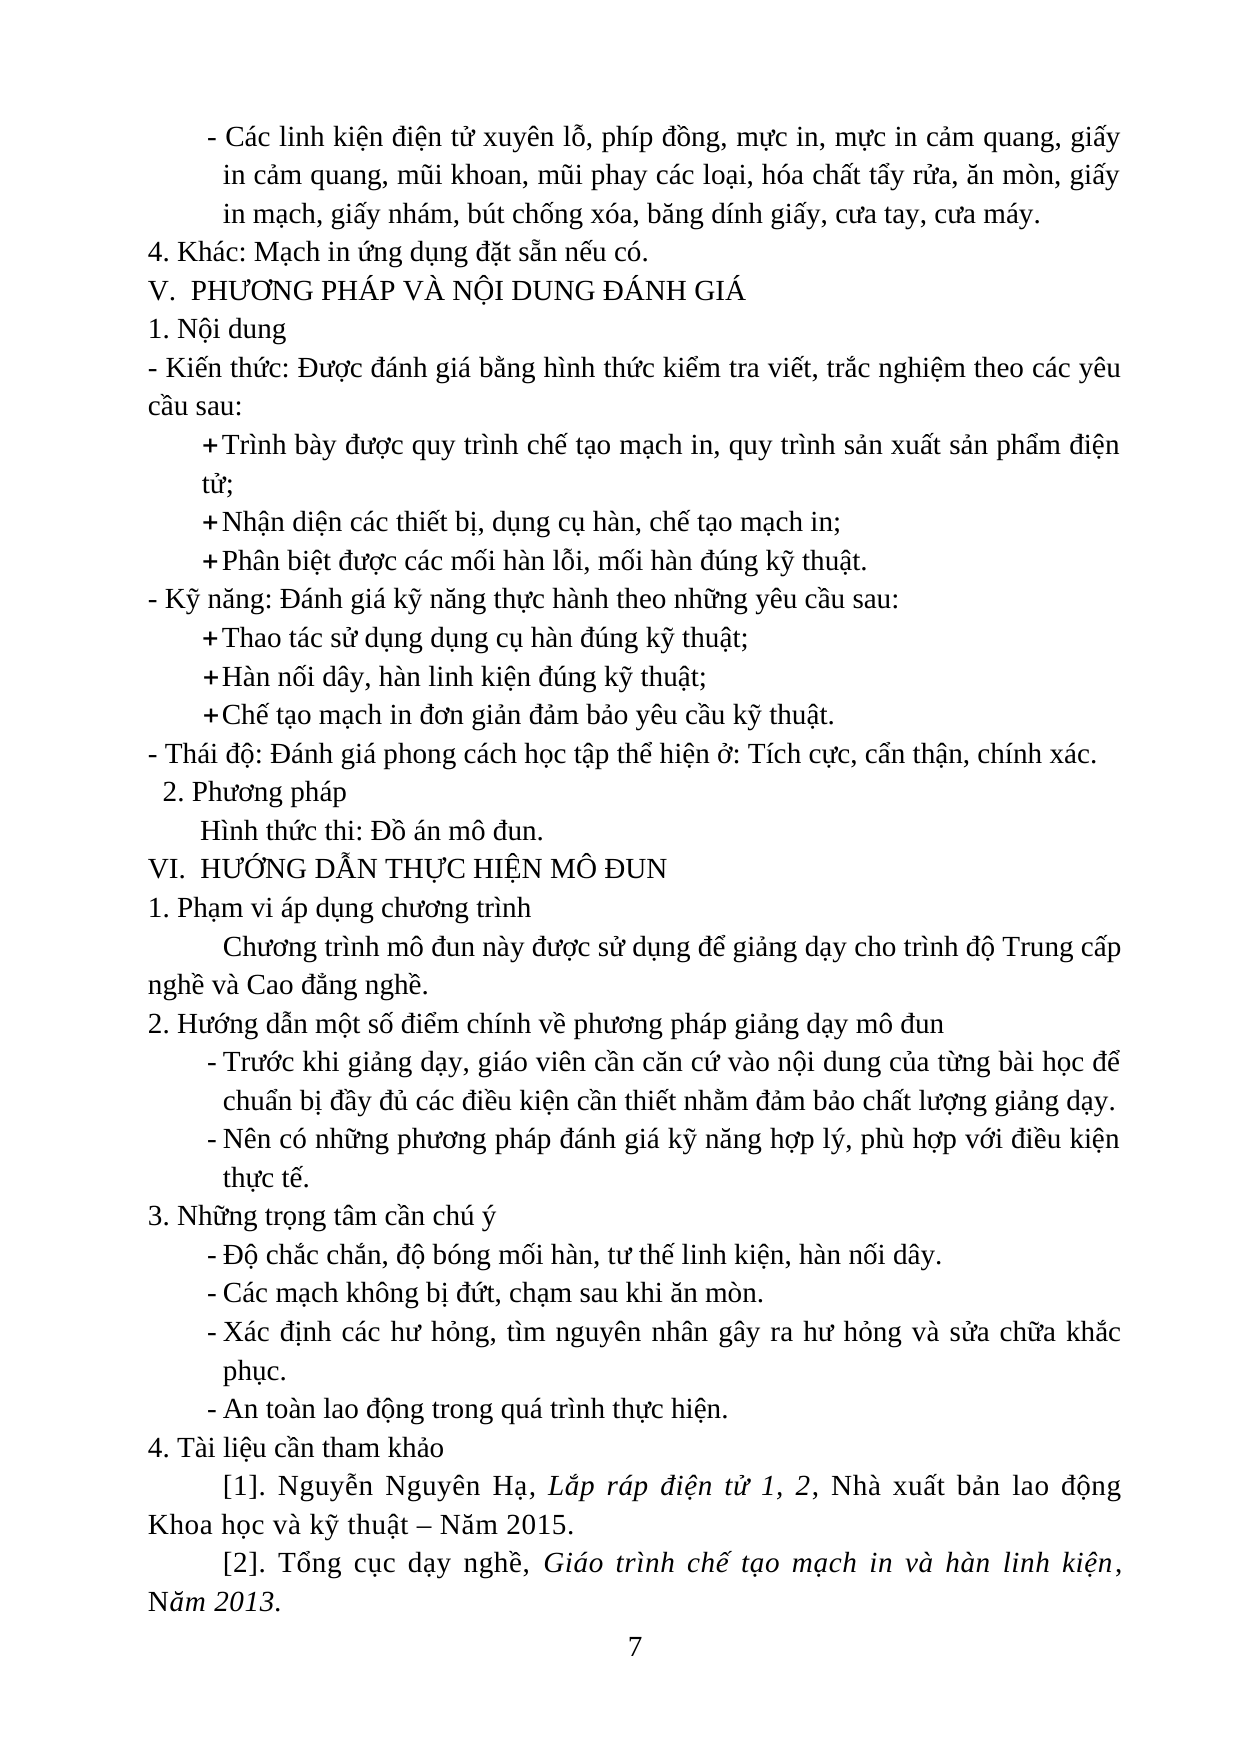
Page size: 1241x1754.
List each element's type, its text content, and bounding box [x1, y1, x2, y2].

list Nhận diện các thiết bị, dụng cụ hàn, chế tạo mạch in; [202, 504, 1122, 538]
list Hình thức thi: Đồ án mô đun. [200, 813, 1122, 847]
text Chương trình mô đun này được sử dụng để giảng dạy cho trình độ Trung cấp nghề và Cao đẳng nghề. [148, 929, 1122, 1001]
text - Kiến thức: Được đánh giá bằng hình thức kiểm tra viết, trắc nghiệm theo các yêu cầu sau: [148, 350, 1122, 422]
list Độ chắc chắn, độ bóng mối hàn, tư thế linh kiện, hàn nối dây. [207, 1237, 1122, 1271]
text 4. Khác: Mạch in ứng dụng đặt sẵn nếu có. [148, 234, 1122, 268]
text 2. Phương pháp [162, 774, 1122, 808]
text [2]. Tổng cục dạy nghề, Giáo trình chế tạo mạch in và hàn linh kiện, Năm 2013. [148, 1545, 1122, 1617]
text 4. Tài liệu cần tham khảo [148, 1430, 1122, 1463]
text - Kỹ năng: Đánh giá kỹ năng thực hành theo những yêu cầu sau: [148, 582, 1122, 615]
text 2. Hướng dẫn một số điểm chính về phương pháp giảng dạy mô đun [148, 1006, 1122, 1039]
text 3. Những trọng tâm cần chú ý [148, 1198, 1122, 1232]
text V. PHƯƠNG PHÁP VÀ NỘI DUNG ĐÁNH GIÁ [148, 273, 1122, 306]
text - Các linh kiện điện tử xuyên lỗ, phíp đồng, mực in, mực in cảm quang, giấy in cảm quang, mũi khoan, mũi phay các loại, hóa chất tẩy rửa, ăn mòn, giấy in mạch, giấy nhám, bút chống xóa, băng dính giấy, cưa tay, cưa máy. [207, 119, 1122, 229]
list Nên có những phương pháp đánh giá kỹ năng hợp lý, phù hợp với điều kiện thực tế. [207, 1121, 1122, 1193]
text 1. Phạm vi áp dụng chương trình [148, 890, 1122, 924]
list Hàn nối dây, hàn linh kiện đúng kỹ thuật; [202, 659, 1122, 692]
text VI. HƯỚNG DẪN THỰC HIỆN MÔ ĐUN [148, 852, 1122, 885]
list Thao tác sử dụng dụng cụ hàn đúng kỹ thuật; [202, 620, 1122, 654]
list Trình bày được quy trình chế tạo mạch in, quy trình sản xuất sản phẩm điện tử; [202, 427, 1122, 499]
list Chế tạo mạch in đơn giản đảm bảo yêu cầu kỹ thuật. [202, 697, 1122, 731]
text - Thái độ: Đánh giá phong cách học tập thể hiện ở: Tích cực, cẩn thận, chính xác. [148, 736, 1122, 769]
list Trước khi giảng dạy, giáo viên cần căn cứ vào nội dung của từng bài học để chuẩn bị đầy đủ các điều kiện cần thiết nhằm đảm bảo chất lượng giảng dạy. [207, 1044, 1122, 1116]
list Các mạch không bị đứt, chạm sau khi ăn mòn. [207, 1276, 1122, 1309]
text [1]. Nguyễn Nguyên Hạ, Lắp ráp điện tử 1, 2, Nhà xuất bản lao động Khoa học và kỹ thuật – Năm 2015. [148, 1468, 1122, 1540]
list An toàn lao động trong quá trình thực hiện. [207, 1391, 1122, 1425]
list Phân biệt được các mối hàn lỗi, mối hàn đúng kỹ thuật. [202, 543, 1122, 577]
list Xác định các hư hỏng, tìm nguyên nhân gây ra hư hỏng và sửa chữa khắc phục. [207, 1314, 1122, 1386]
text 1. Nội dung [148, 311, 1122, 345]
